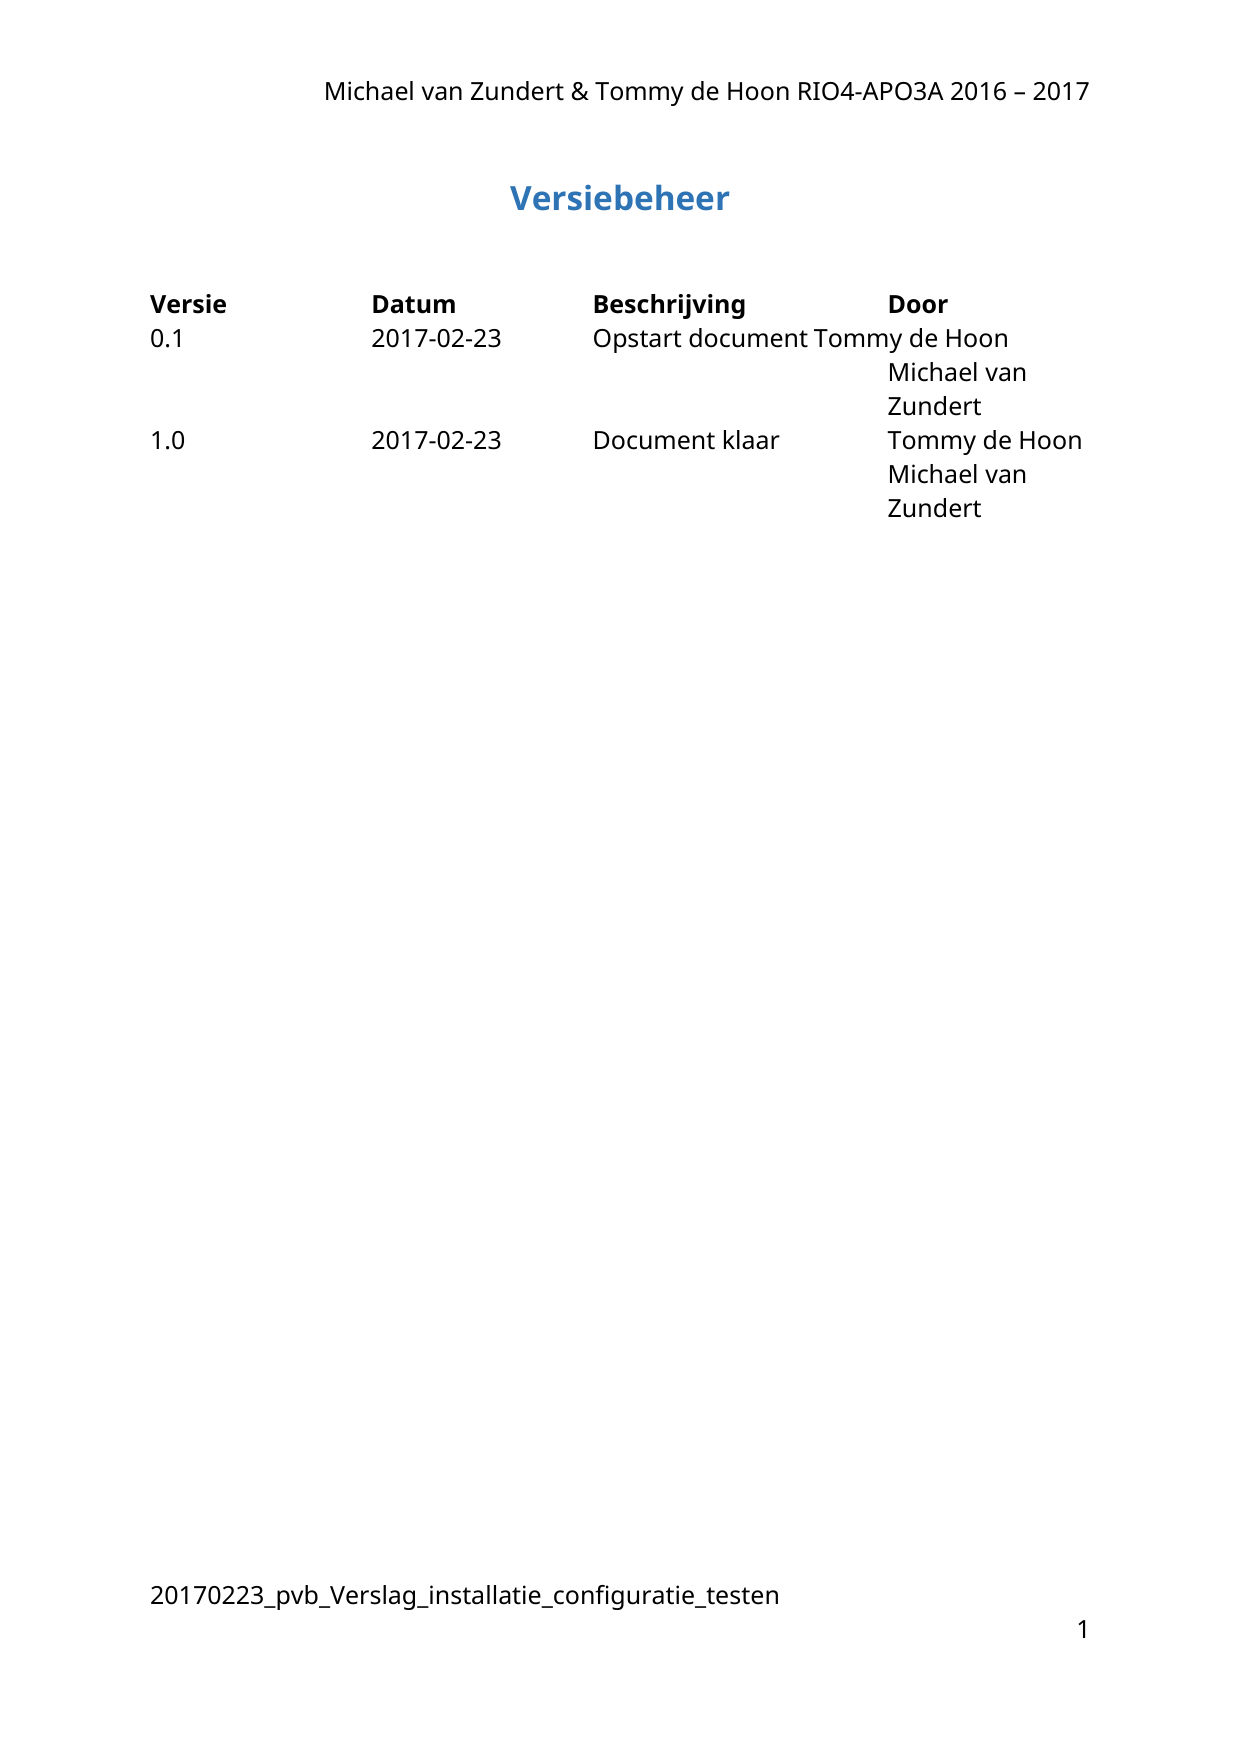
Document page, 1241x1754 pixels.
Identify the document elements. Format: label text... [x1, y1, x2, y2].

text Zundert [814, 491, 1090, 525]
text Michael van [150, 354, 1090, 388]
text Michael van [150, 457, 1090, 491]
text Zundert [814, 388, 1090, 423]
text 0.1 2017-02-23 Opstart document Tommy de Hoon [150, 320, 1090, 354]
text Versie Datum Beschrijving Door [150, 286, 1090, 320]
subtitle Versiebeheer [150, 175, 1090, 220]
text 1.0 2017-02-23 Document klaar Tommy de Hoon [150, 423, 1090, 457]
